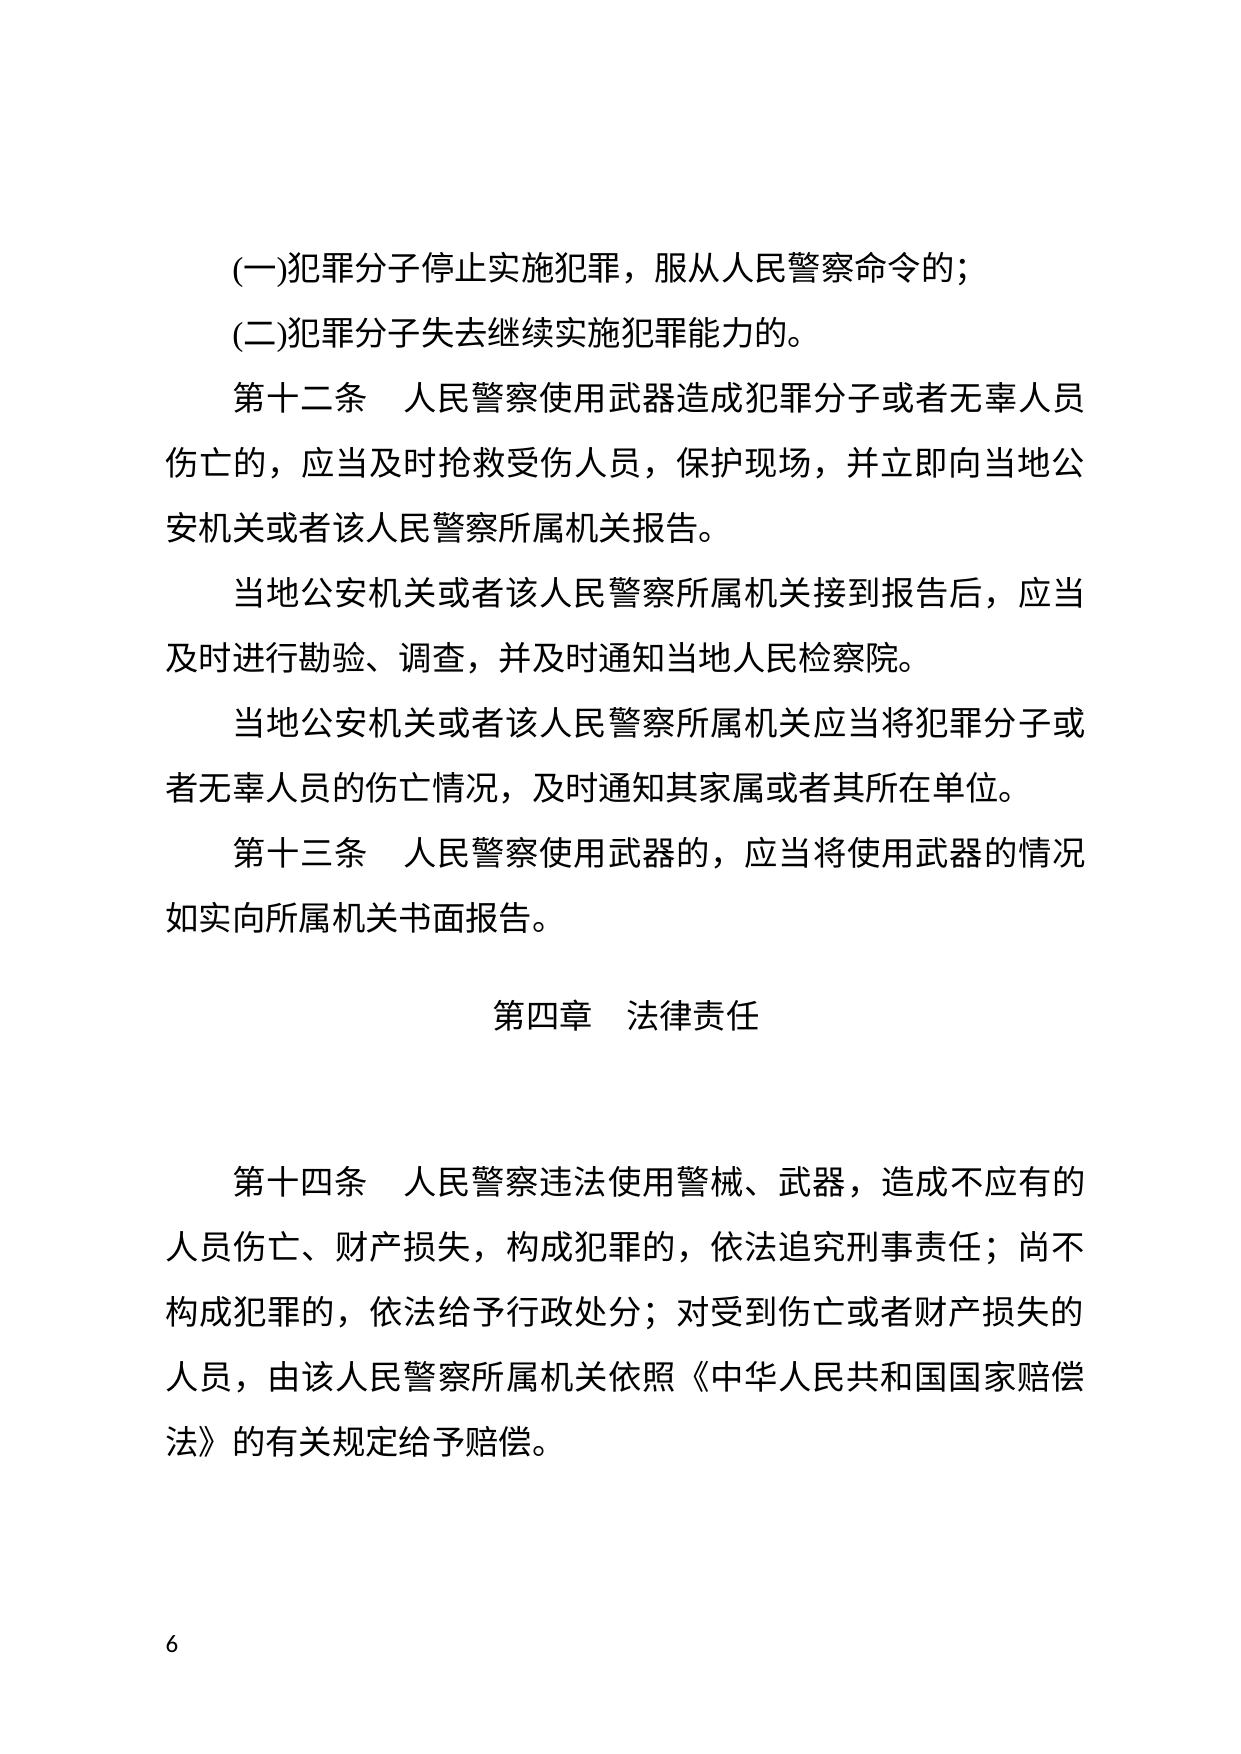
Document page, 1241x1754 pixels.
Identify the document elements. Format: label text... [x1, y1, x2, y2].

text 当地公安机关或者该人民警察所属机关应当将犯罪分子或者无辜人员的伤亡情况，及时通知其家属或者其所在单位。 [165, 688, 1087, 818]
text (二)犯罪分子失去继续实施犯罪能力的。 [165, 298, 1087, 363]
text 当地公安机关或者该人民警察所属机关接到报告后，应当及时进行勘验、调查，并及时通知当地人民检察院。 [165, 558, 1087, 688]
text (一)犯罪分子停止实施犯罪，服从人民警察命令的； [165, 233, 1087, 298]
text 第十二条 人民警察使用武器造成犯罪分子或者无辜人员伤亡的，应当及时抢救受伤人员，保护现场，并立即向当地公安机关或者该人民警察所属机关报告。 [165, 363, 1087, 558]
text 第十四条 人民警察违法使用警械、武器，造成不应有的人员伤亡、财产损失，构成犯罪的，依法追究刑事责任；尚不构成犯罪的，依法给予行政处分；对受到伤亡或者财产损失的人员，由该人民警察所属机关依照《中华人民共和国国家赔偿法》的有关规定给予赔偿。 [165, 1147, 1087, 1472]
subtitle 第四章 法律责任 [165, 981, 1087, 1046]
text 第十三条 人民警察使用武器的，应当将使用武器的情况如实向所属机关书面报告。 [165, 818, 1087, 948]
